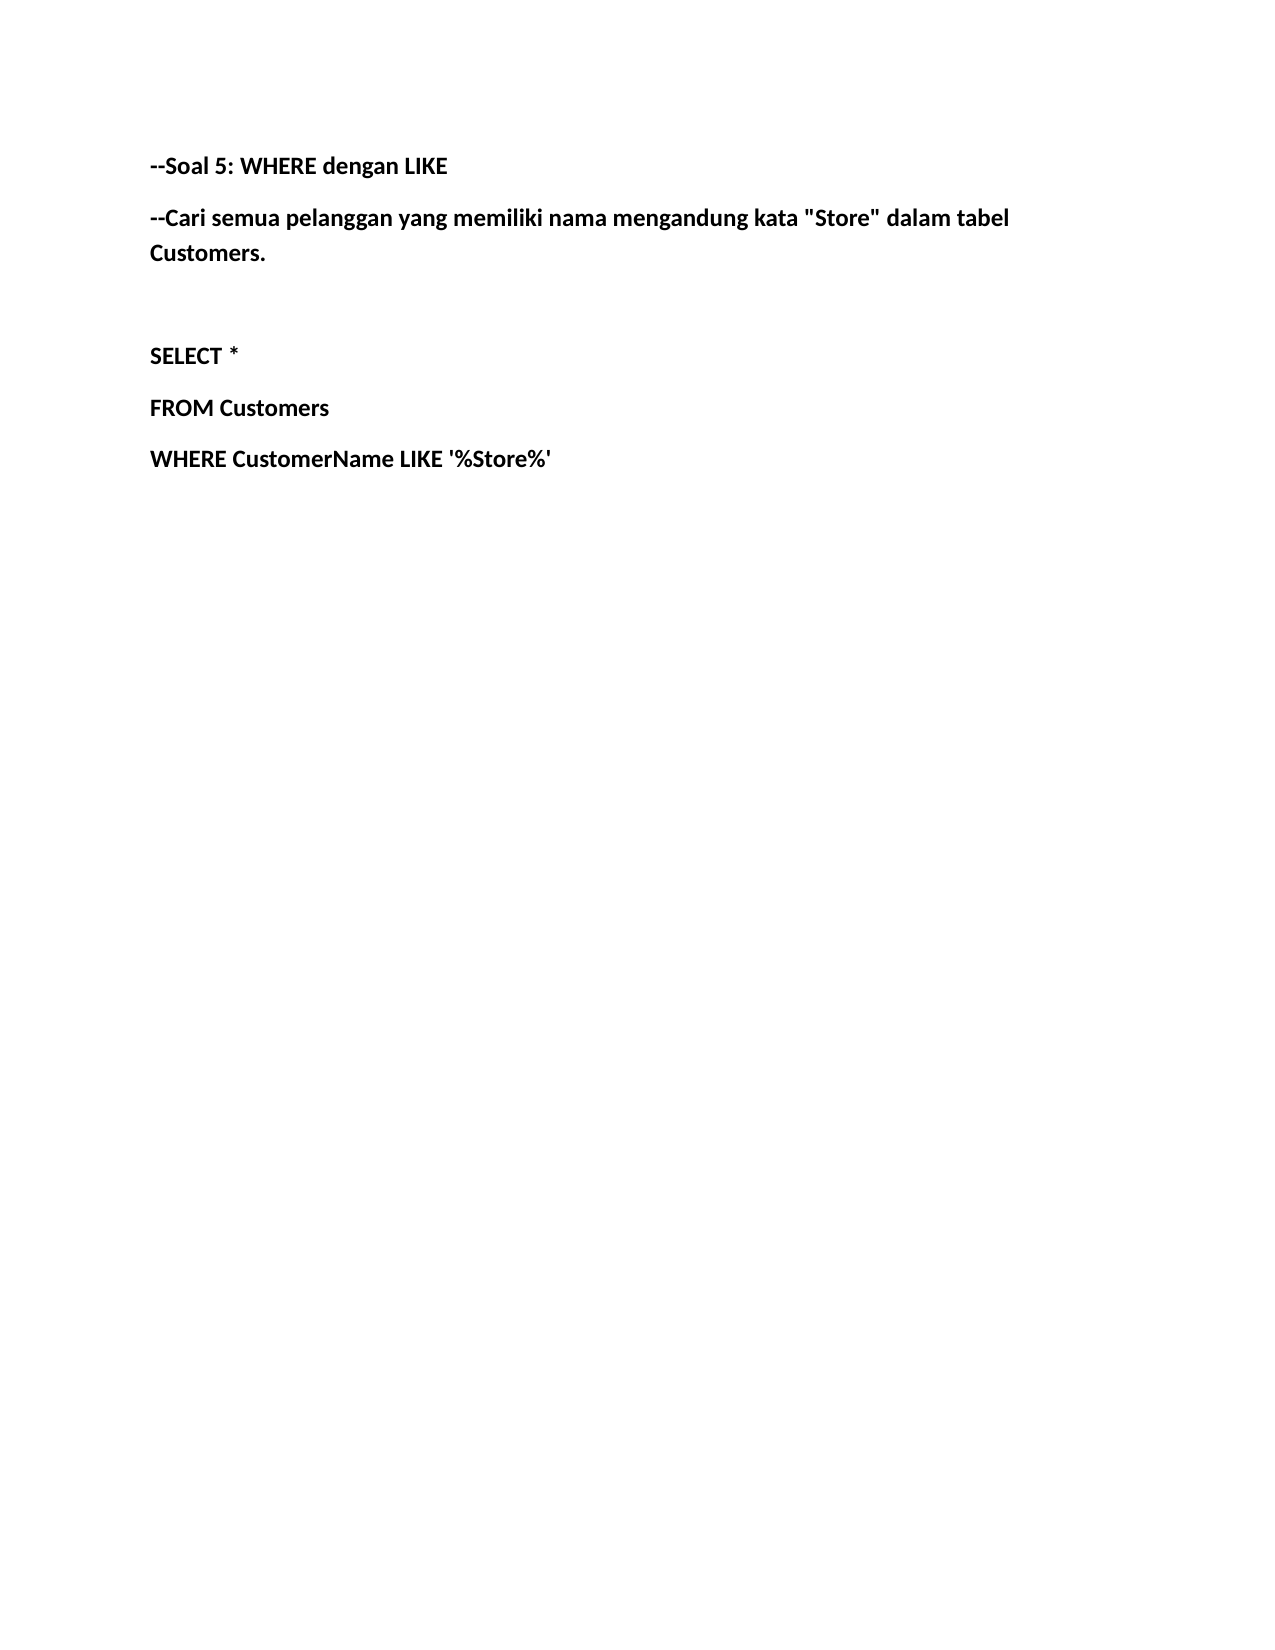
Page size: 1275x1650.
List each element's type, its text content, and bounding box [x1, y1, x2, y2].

text SELECT * [150, 340, 1125, 371]
text WHERE CustomerName LIKE '%Store%' [150, 443, 1125, 474]
text --Cari semua pelanggan yang memiliki nama mengandung kata "Store" dalam tabel Customers. [150, 202, 1125, 267]
text --Soal 5: WHERE dengan LIKE [150, 150, 1125, 181]
text FROM Customers [150, 392, 1125, 422]
